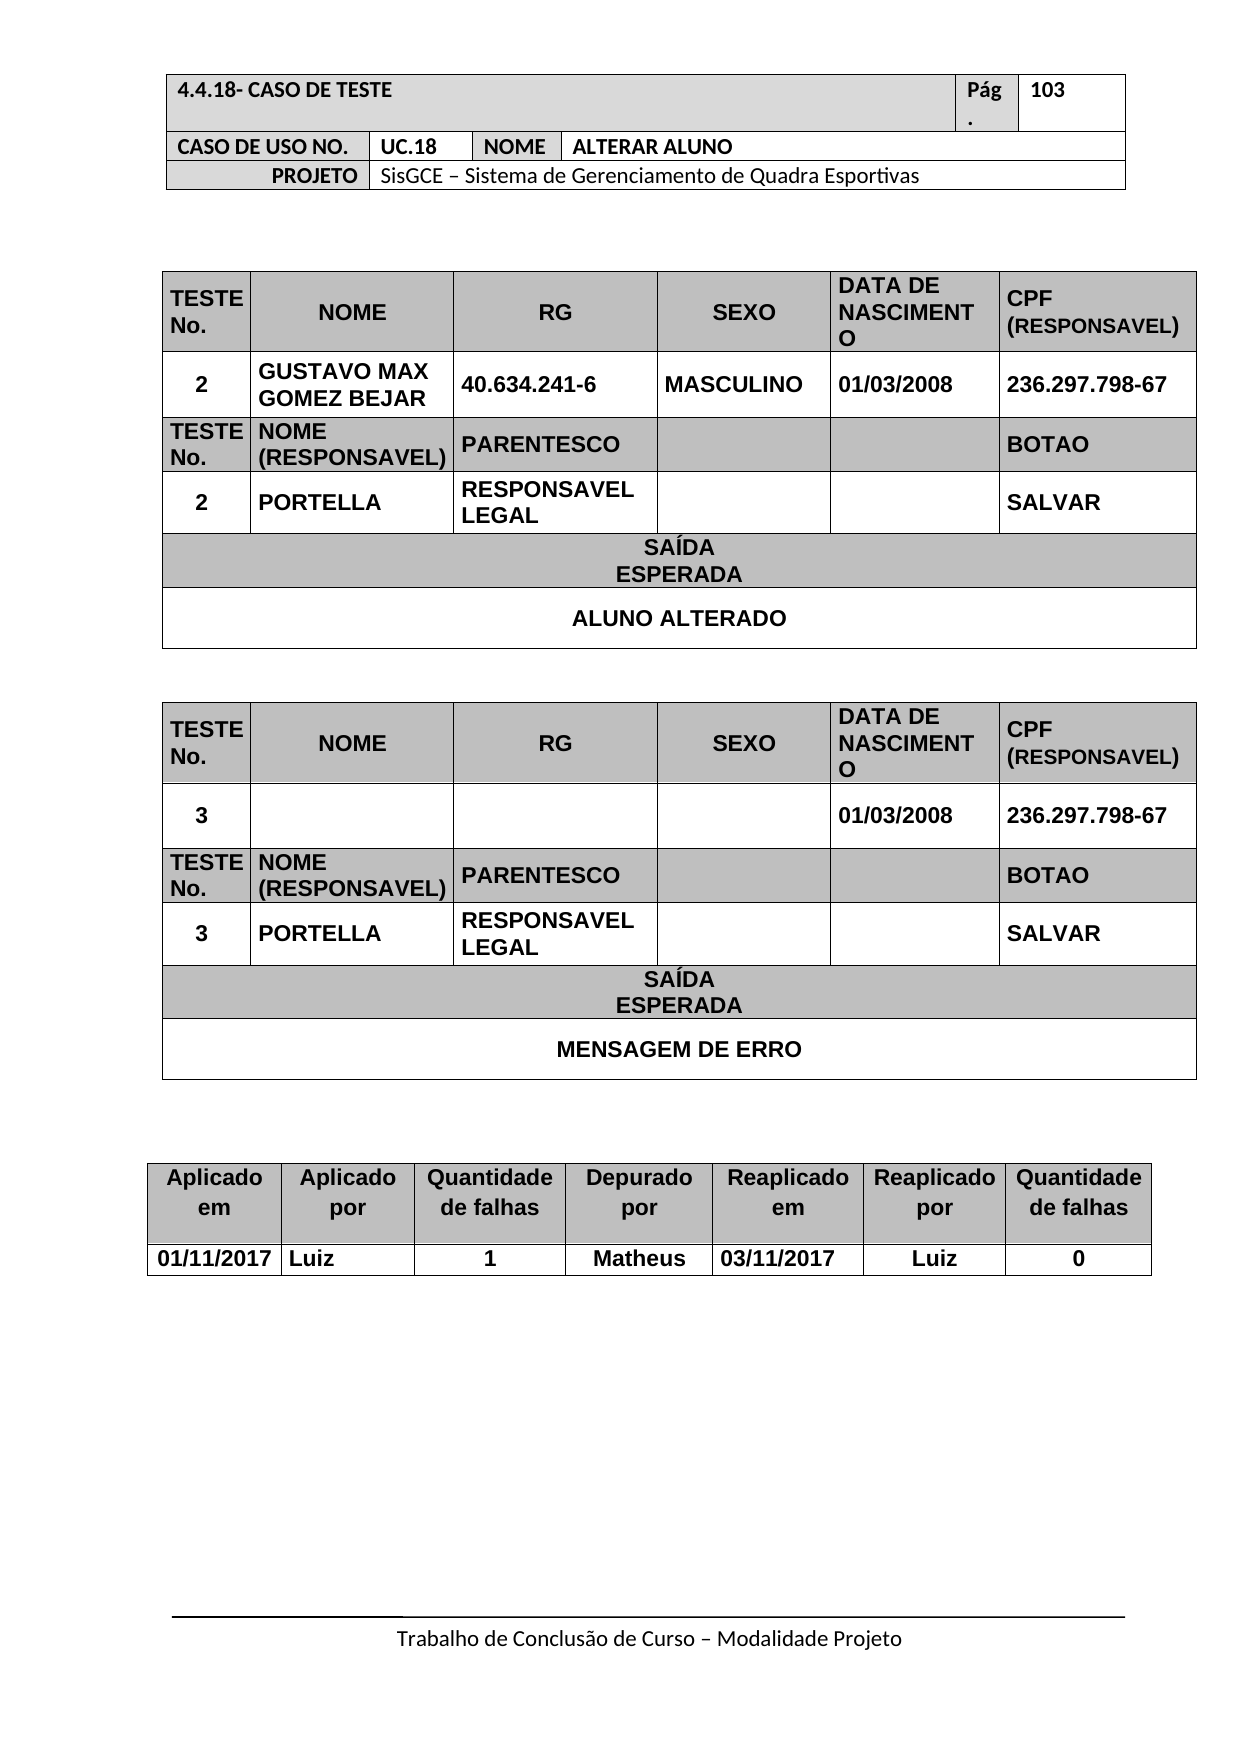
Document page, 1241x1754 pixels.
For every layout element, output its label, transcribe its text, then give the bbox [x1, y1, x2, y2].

table_cell BOTAO [1000, 849, 1196, 902]
table_cell PORTELLA [251, 472, 453, 533]
table_cell SAÍDA ESPERADA [163, 534, 1196, 587]
table_header CPF (RESPONSAVEL) [1000, 703, 1196, 782]
table_cell 40.634.241-6 [454, 352, 657, 417]
table_cell [831, 472, 999, 533]
table_cell 2 [163, 352, 250, 417]
table_cell [831, 903, 999, 964]
table_header CPF (RESPONSAVEL) [1000, 272, 1196, 351]
table_cell 3 [163, 784, 250, 848]
table_header Quantidade de falhas [415, 1164, 565, 1243]
table_header Reaplicado em [713, 1164, 863, 1243]
table_cell Luiz [864, 1245, 1005, 1275]
table_header Depurado por [566, 1164, 712, 1243]
table_cell NOME (RESPONSAVEL) [251, 849, 453, 902]
table_header DATA DE NASCIMENTO [831, 703, 999, 782]
table_cell Matheus [566, 1245, 712, 1275]
table_cell SAÍDA ESPERADA [163, 966, 1196, 1018]
table_cell 2 [163, 472, 250, 533]
table_cell RESPONSAVEL LEGAL [454, 472, 657, 533]
table_header Reaplicado por [864, 1164, 1005, 1243]
table_header DATA DE NASCIMENTO [831, 272, 999, 351]
table_cell 3 [163, 903, 250, 964]
table_cell [658, 472, 830, 533]
table_cell ALUNO ALTERADO [163, 588, 1196, 648]
table_cell [831, 418, 999, 471]
table_cell NOME (RESPONSAVEL) [251, 418, 453, 471]
table_header TESTE No. [163, 272, 250, 351]
table_cell 0 [1006, 1245, 1151, 1275]
table_header Quantidade de falhas [1006, 1164, 1151, 1243]
table_cell [251, 784, 453, 848]
table_cell 01/03/2008 [831, 784, 999, 848]
table_header NOME [251, 272, 453, 351]
table_cell [658, 849, 830, 902]
table_cell TESTE No. [163, 418, 250, 471]
table_cell 03/11/2017 [713, 1245, 863, 1275]
table_cell 01/03/2008 [831, 352, 999, 417]
table_cell MENSAGEM DE ERRO [163, 1019, 1196, 1079]
table_header RG [454, 703, 657, 782]
table_cell GUSTAVO MAX GOMEZ BEJAR [251, 352, 453, 417]
table_cell SALVAR [1000, 472, 1196, 533]
table_cell BOTAO [1000, 418, 1196, 471]
table_header Aplicado em [148, 1164, 281, 1243]
table_cell 01/11/2017 [148, 1245, 281, 1275]
table_cell PARENTESCO [454, 849, 657, 902]
table_cell [454, 784, 657, 848]
table_cell [658, 903, 830, 964]
table_cell 236.297.798-67 [1000, 352, 1196, 417]
table_header SEXO [658, 703, 830, 782]
table_cell RESPONSAVEL LEGAL [454, 903, 657, 964]
table_header TESTE No. [163, 703, 250, 782]
table_cell TESTE No. [163, 849, 250, 902]
table_cell [658, 784, 830, 848]
table_cell PORTELLA [251, 903, 453, 964]
table_header Aplicado por [282, 1164, 414, 1243]
table_header NOME [251, 703, 453, 782]
table_cell 236.297.798-67 [1000, 784, 1196, 848]
table_header SEXO [658, 272, 830, 351]
table_cell MASCULINO [658, 352, 830, 417]
table_cell Luiz [282, 1245, 414, 1275]
table_cell SALVAR [1000, 903, 1196, 964]
table_header RG [454, 272, 657, 351]
table_cell PARENTESCO [454, 418, 657, 471]
table_cell [658, 418, 830, 471]
table_cell 1 [415, 1245, 565, 1275]
table_cell [831, 849, 999, 902]
